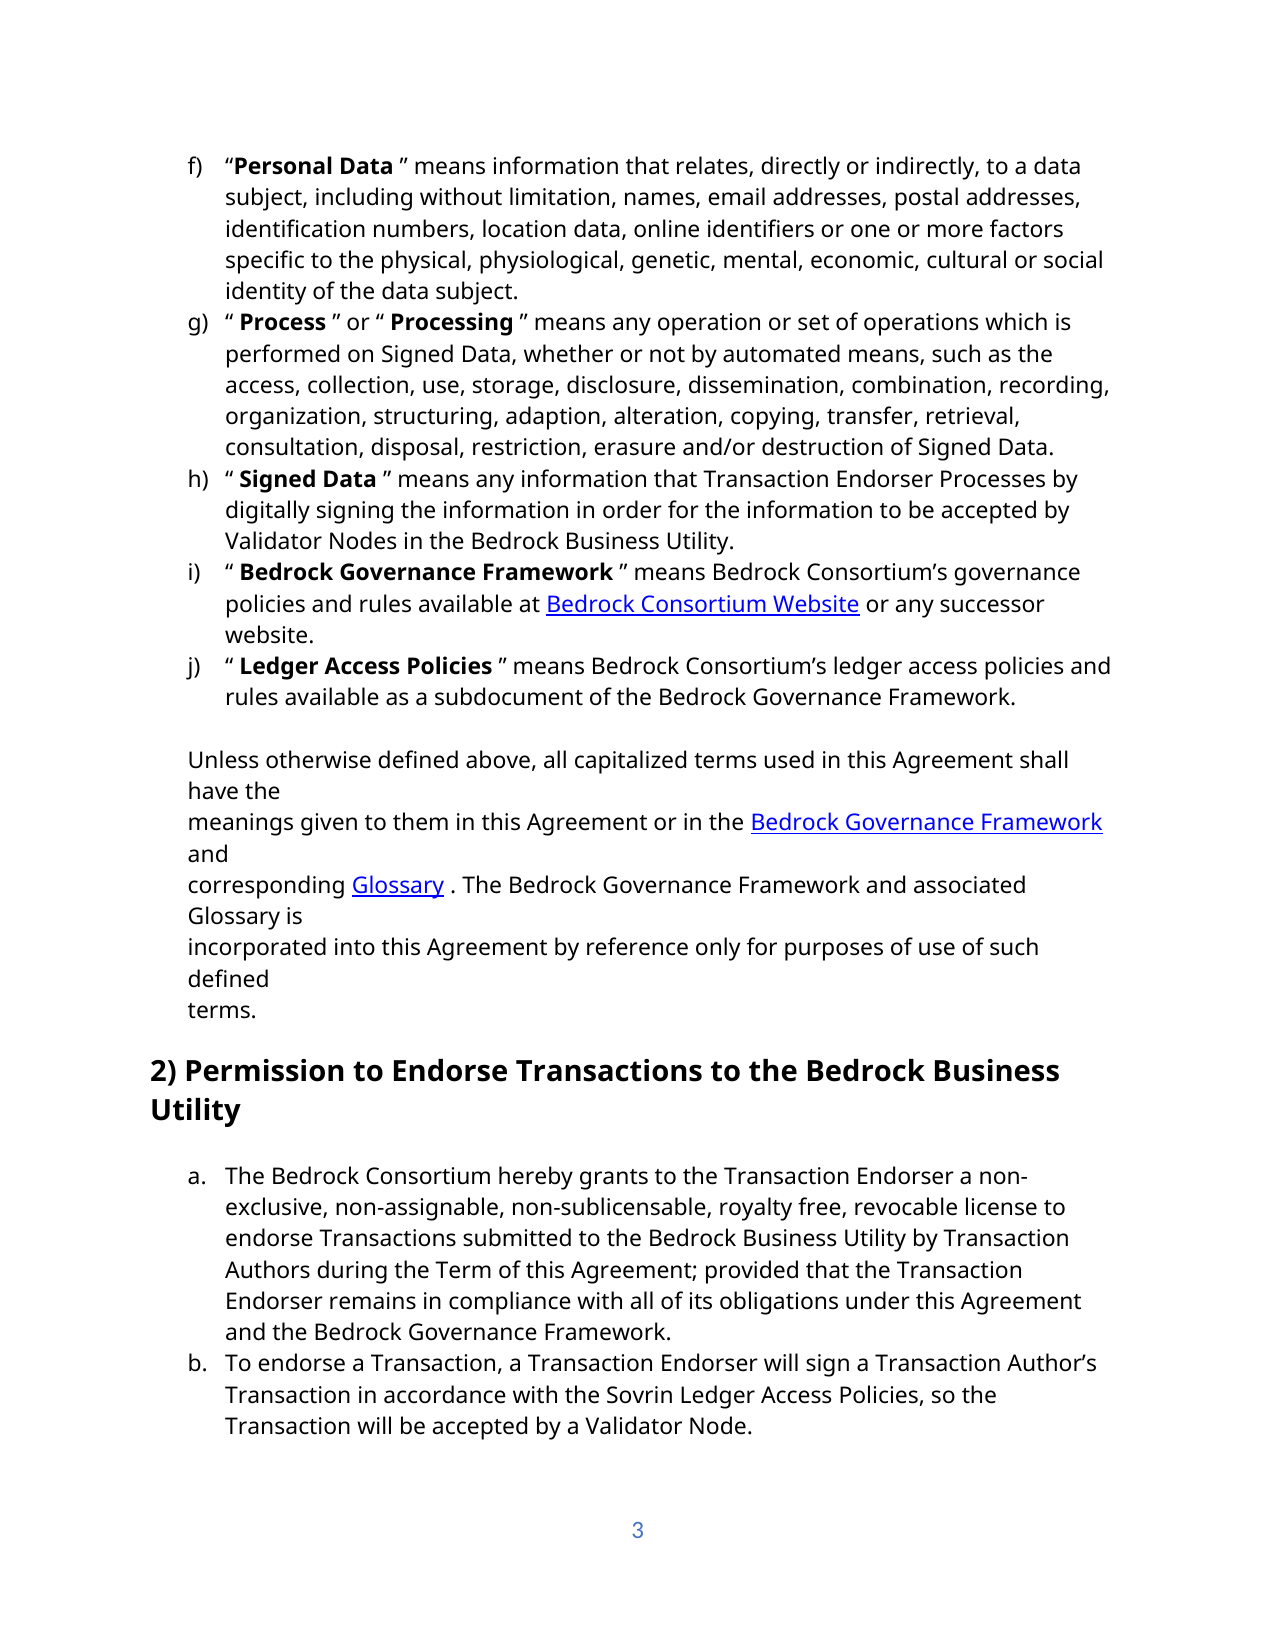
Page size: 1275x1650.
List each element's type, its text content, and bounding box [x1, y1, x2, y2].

subtitle 2) Permission to Endorse Transactions to the Bedrock Business Utility [150, 1050, 1125, 1129]
list The Bedrock Consortium hereby grants to the Transaction Endorser a non-exclusive, non-assignable, non-sublicensable, royalty free, revocable license to endorse Transactions submitted to the Bedrock Business Utility by Transaction Authors during the Term of this Agreement; provided that the Transaction Endorser remains in compliance with all of its obligations under this Agreement and the Bedrock Governance Framework. [187, 1160, 1125, 1347]
text terms. [187, 994, 1125, 1025]
list “ Signed Data ” means any information that Transaction Endorser Processes by digitally signing the information in order for the information to be accepted by Validator Nodes in the Bedrock Business Utility. [187, 462, 1125, 556]
list To endorse a Transaction, a Transaction Endorser will sign a Transaction Author’s Transaction in accordance with the Sovrin Ledger Access Policies, so the Transaction will be accepted by a Validator Node. [187, 1347, 1125, 1441]
text corresponding Glossary . The Bedrock Governance Framework and associated Glossary is [187, 869, 1125, 931]
list “ Bedrock Governance Framework ” means Bedrock Consortium’s governance policies and rules available at Bedrock Consortium Website or any successor website. [187, 556, 1125, 650]
text incorporated into this Agreement by reference only for purposes of use of such defined [187, 931, 1125, 994]
list “Personal Data ” means information that relates, directly or indirectly, to a data subject, including without limitation, names, email addresses, postal addresses, identification numbers, location data, online identifiers or one or more factors specific to the physical, physiological, genetic, mental, economic, cultural or social identity of the data subject. [187, 150, 1125, 306]
list “ Process ” or “ Processing ” means any operation or set of operations which is performed on Signed Data, whether or not by automated means, such as the access, collection, use, storage, disclosure, dissemination, combination, recording, organization, structuring, adaption, alteration, copying, transfer, retrieval, consultation, disposal, restriction, erasure and/or destruction of Signed Data. [187, 306, 1125, 462]
text meanings given to them in this Agreement or in the Bedrock Governance Framework and [187, 806, 1125, 869]
list “ Ledger Access Policies ” means Bedrock Consortium’s ledger access policies and rules available as a subdocument of the Bedrock Governance Framework. [187, 650, 1125, 712]
text Unless otherwise defined above, all capitalized terms used in this Agreement shall have the [187, 744, 1125, 806]
